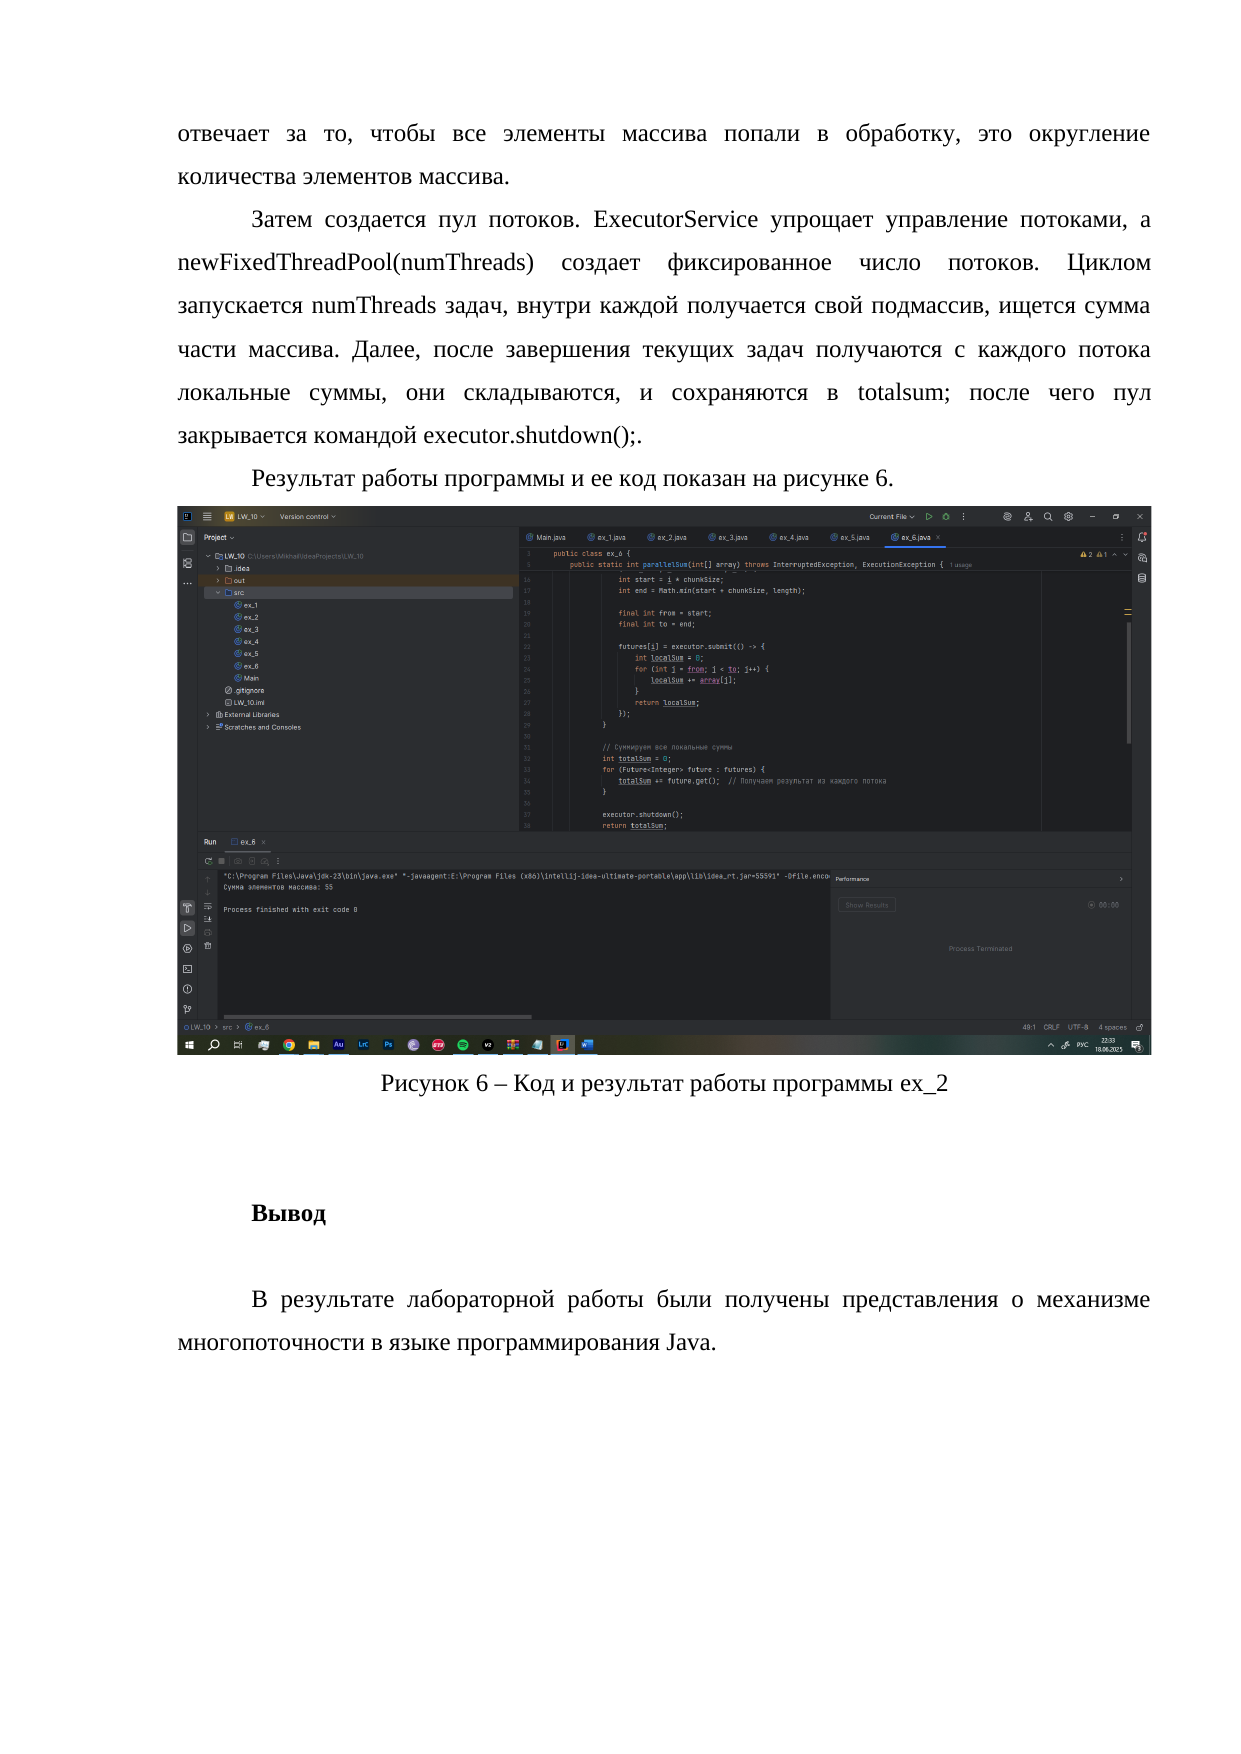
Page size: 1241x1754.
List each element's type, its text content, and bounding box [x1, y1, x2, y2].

text Затем создается пул потоков. ExecutorService упрощает управление потоками, а newFixedThreadPool(numThreads) создает фиксированное число потоков. Циклом запускается numThreads задач, внутри каждой получается свой подмассив, ищется сумма части массива. Далее, после завершения текущих задач получаются с каждого потока локальные суммы, они складываются, и сохраняются в totalsum; после чего пул закрывается командой executor.shutdown();. [177, 204, 1152, 449]
text Вывод [177, 1198, 1152, 1226]
text Результат работы программы и ее код показан на рисунке 6. [177, 463, 1152, 492]
picture [177, 506, 1152, 1055]
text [177, 118, 1152, 190]
text Рисунок 6 – Код и результат работы программы ex_2 [177, 1068, 1152, 1097]
text В результате лабораторной работы были получены представления о механизме многопоточности в языке программирования Java. [177, 1284, 1152, 1356]
